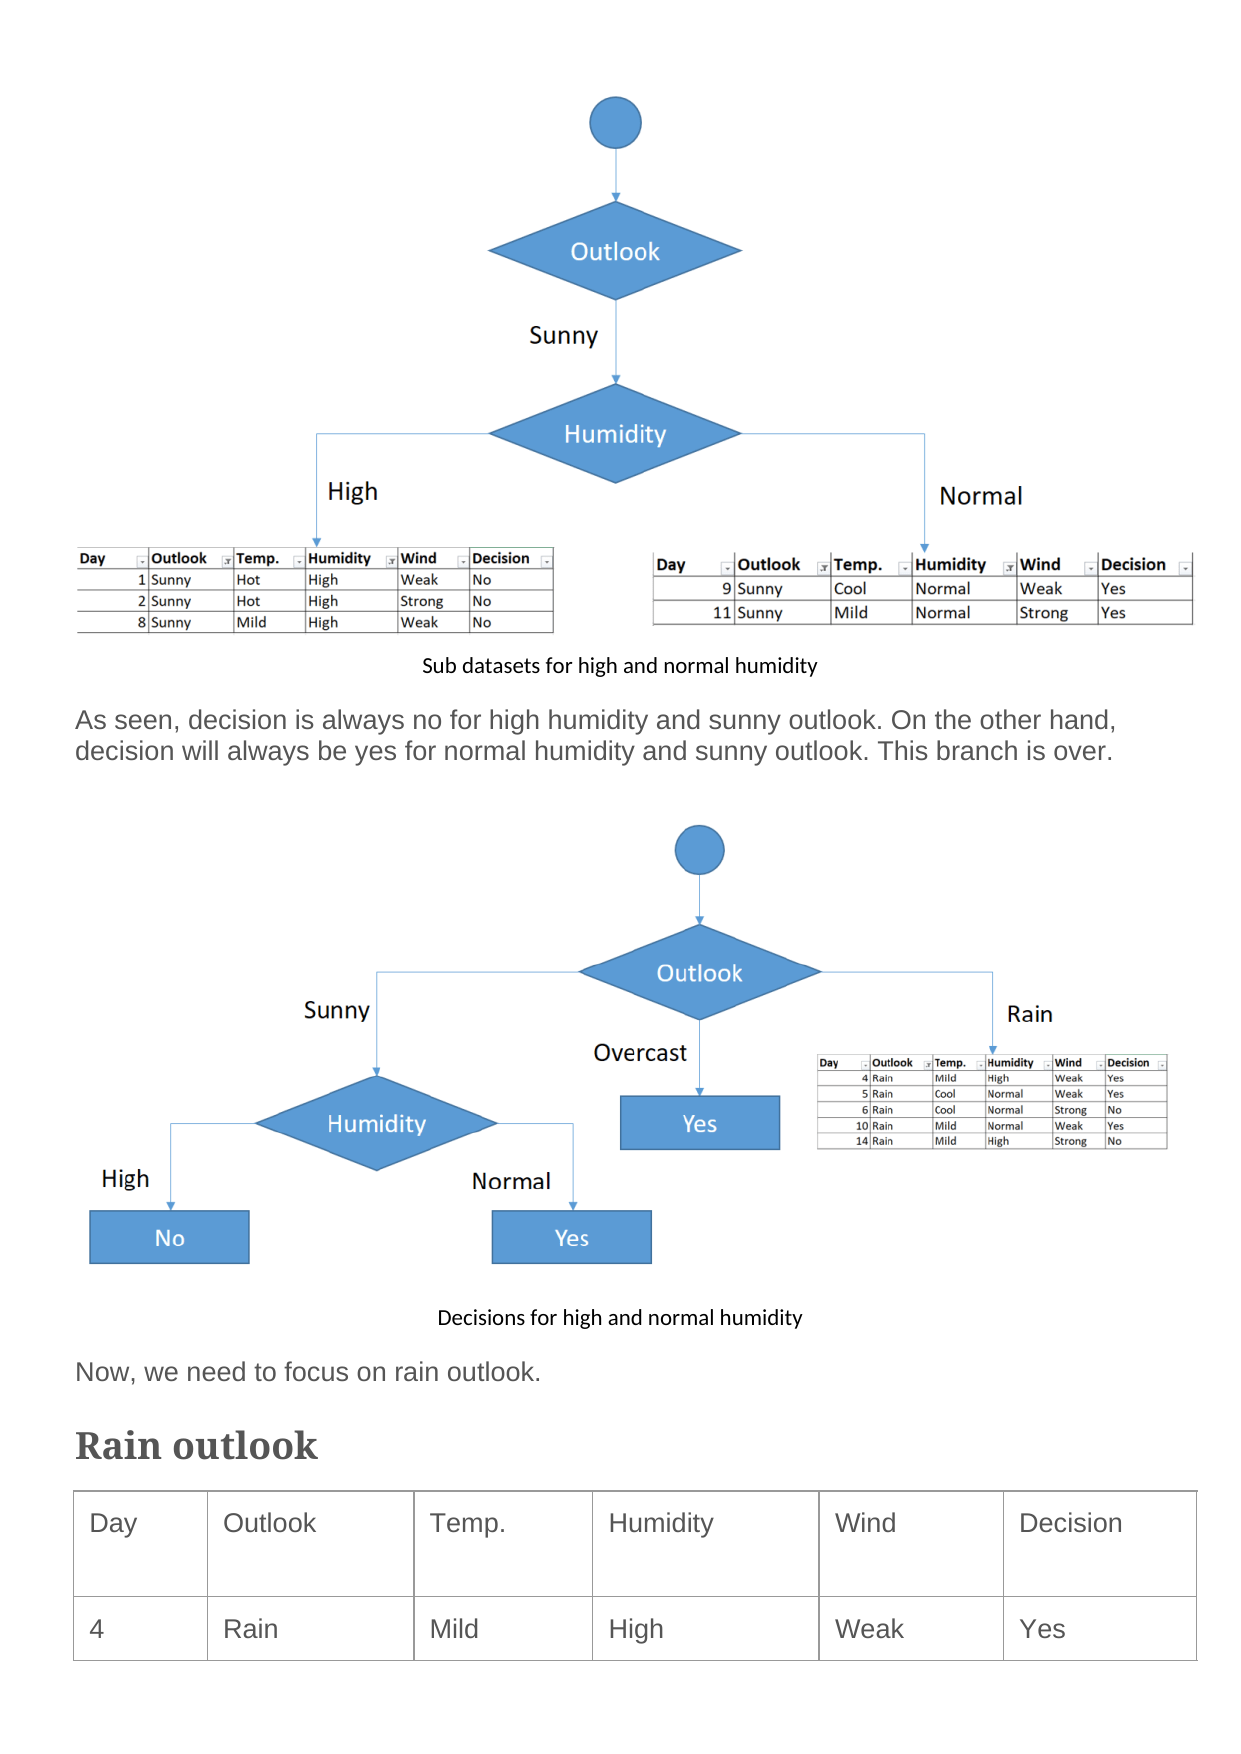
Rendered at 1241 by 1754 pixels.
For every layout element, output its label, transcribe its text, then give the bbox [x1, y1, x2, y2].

text Decisions for high and normal humidity [75, 1300, 1165, 1331]
table_header Wind [820, 1492, 1003, 1596]
table_header Outlook [208, 1492, 413, 1596]
picture [75, 75, 1213, 647]
text As seen, decision is always no for high humidity and sunny outlook. On the other hand, decision will always be yes for normal humidity and sunny outlook. This branch is over. [75, 704, 1165, 766]
table_cell Rain [208, 1597, 413, 1659]
table_header Decision [1004, 1492, 1196, 1596]
table_cell 4 [74, 1597, 207, 1659]
text Sub datasets for high and normal humidity [75, 647, 1165, 679]
table_cell High [593, 1597, 818, 1659]
table_header Day [74, 1492, 207, 1596]
table_cell Weak [820, 1597, 1003, 1659]
table_header Temp. [415, 1492, 592, 1596]
table_header Humidity [593, 1492, 818, 1596]
text Now, we need to focus on rain outlook. [75, 1356, 1165, 1388]
subtitle Rain outlook [75, 1419, 1165, 1470]
table_cell Mild [415, 1597, 592, 1659]
picture [75, 797, 1193, 1300]
table_cell Yes [1004, 1597, 1196, 1659]
